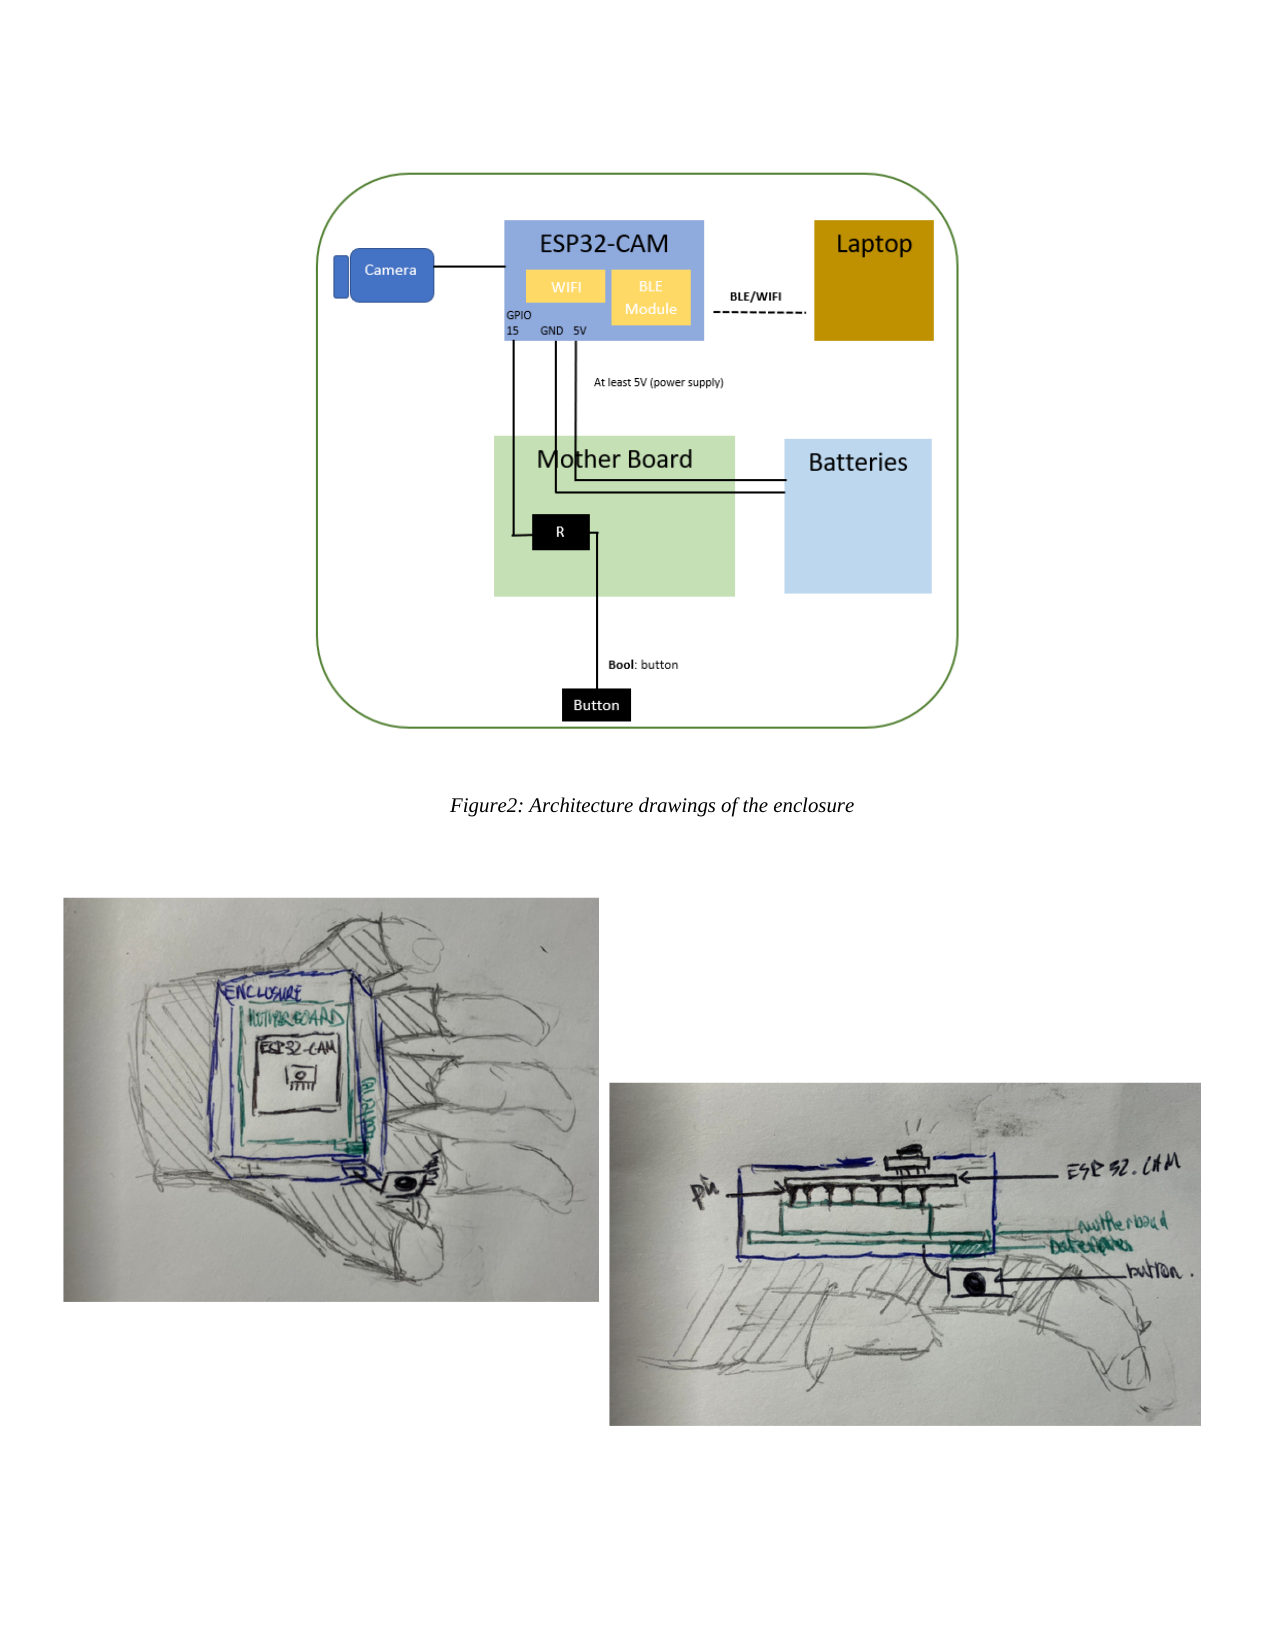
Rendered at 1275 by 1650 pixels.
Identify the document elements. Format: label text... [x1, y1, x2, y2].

text Figure2: Architecture drawings of the enclosure [375, 793, 1125, 817]
picture [610, 1083, 1201, 1425]
picture [64, 898, 599, 1301]
picture [284, 150, 974, 738]
